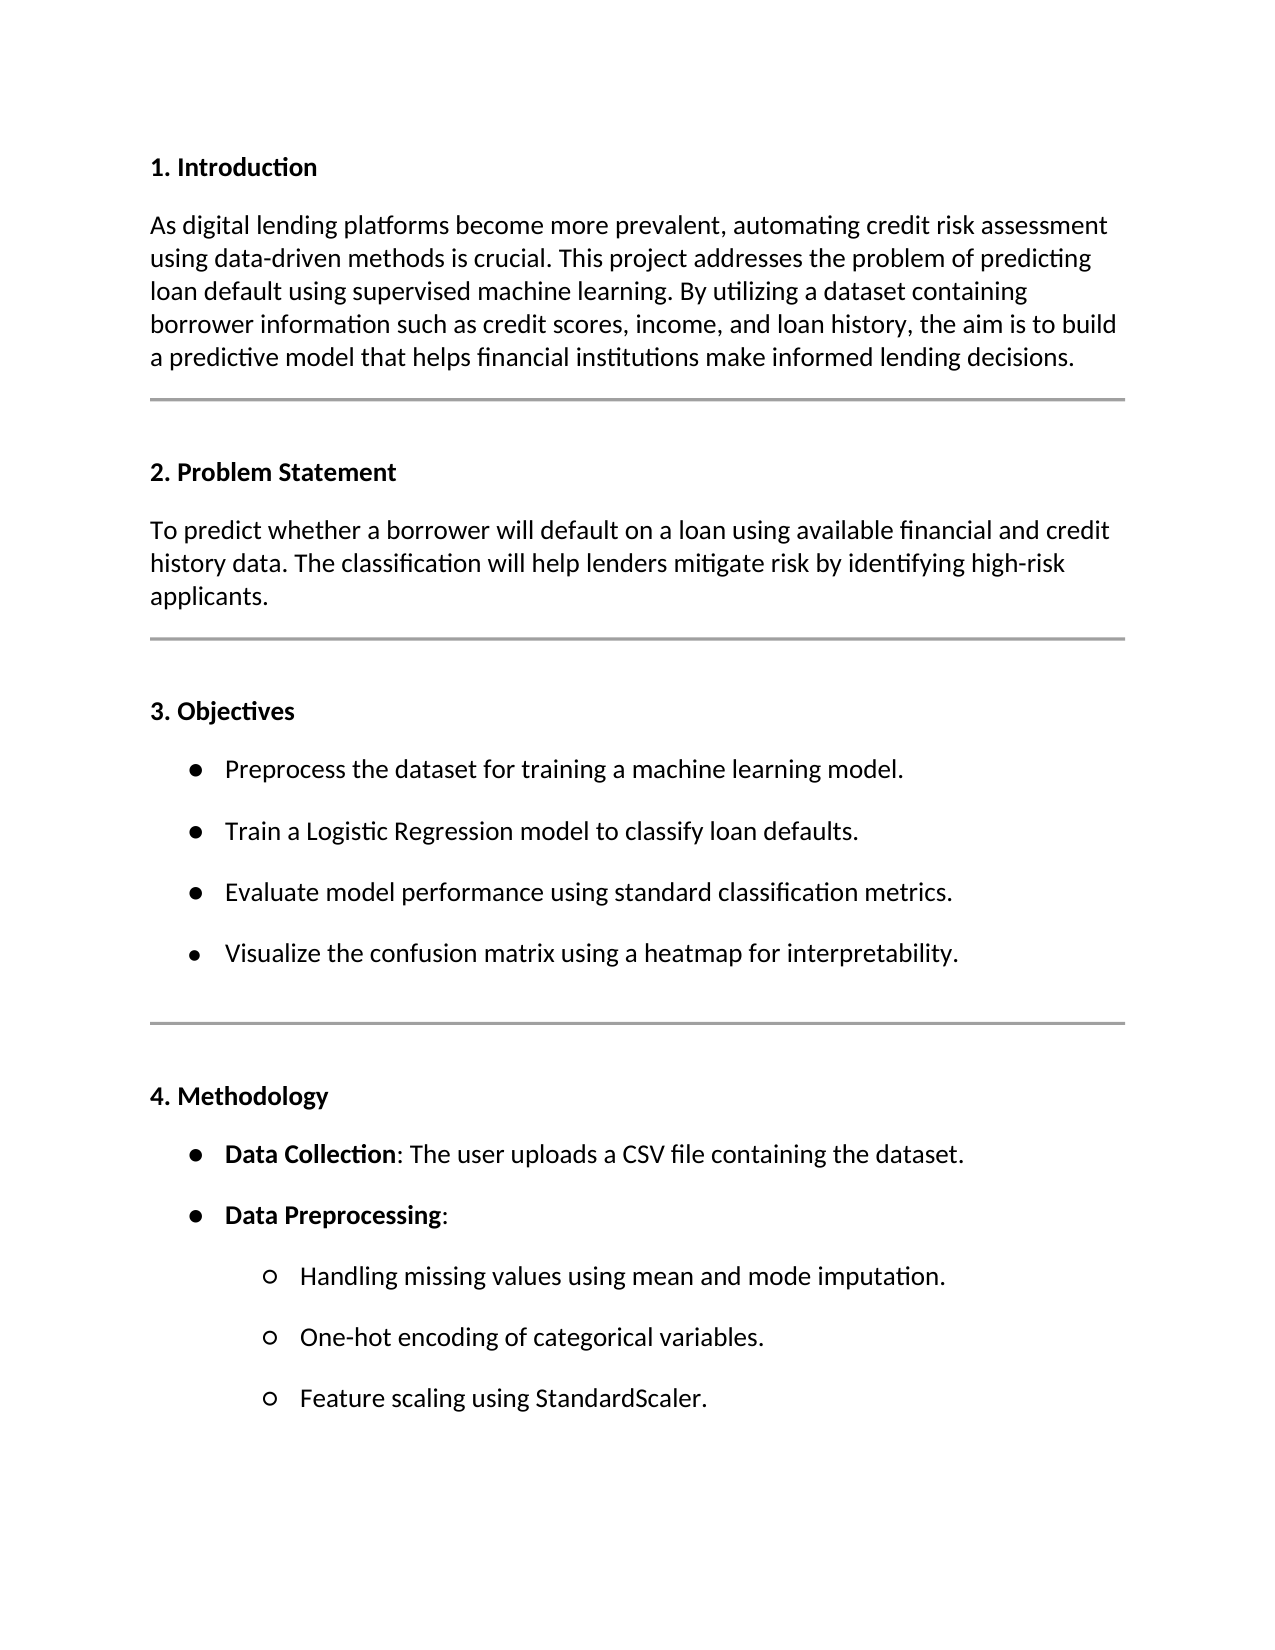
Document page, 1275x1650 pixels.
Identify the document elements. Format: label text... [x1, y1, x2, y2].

list Preprocess the dataset for training a machine learning model. [187, 753, 1125, 814]
text 2. Problem Statement [150, 455, 1125, 488]
list Evaluate model performance using standard classification metrics. [187, 875, 1125, 936]
list Handling missing values using mean and mode imputation. [262, 1259, 1125, 1320]
list One-hot encoding of categorical variables. [262, 1320, 1125, 1381]
text To predict whether a borrower will default on a loan using available financial and credit history data. The classification will help lenders mitigate risk by identifying high-risk applicants. [150, 513, 1125, 612]
text 3. Objectives [150, 694, 1125, 728]
text 1. Introduction [150, 150, 1125, 183]
list Data Collection: The user uploads a CSV file containing the dataset. [187, 1137, 1125, 1198]
list Data Preprocessing: [187, 1198, 1125, 1259]
list Feature scaling using StandardScaler. [262, 1381, 1125, 1442]
text 4. Methodology [150, 1079, 1125, 1112]
list Visualize the confusion matrix using a heatmap for interpretability. [187, 936, 1125, 997]
list Train a Logistic Regression model to classify loan defaults. [187, 814, 1125, 875]
text As digital lending platforms become more prevalent, automating credit risk assessment using data-driven methods is crucial. This project addresses the problem of predicting loan default using supervised machine learning. By utilizing a dataset containing borrower information such as credit scores, income, and loan history, the aim is to build a predictive model that helps financial institutions make informed lending decisions. [150, 208, 1125, 373]
